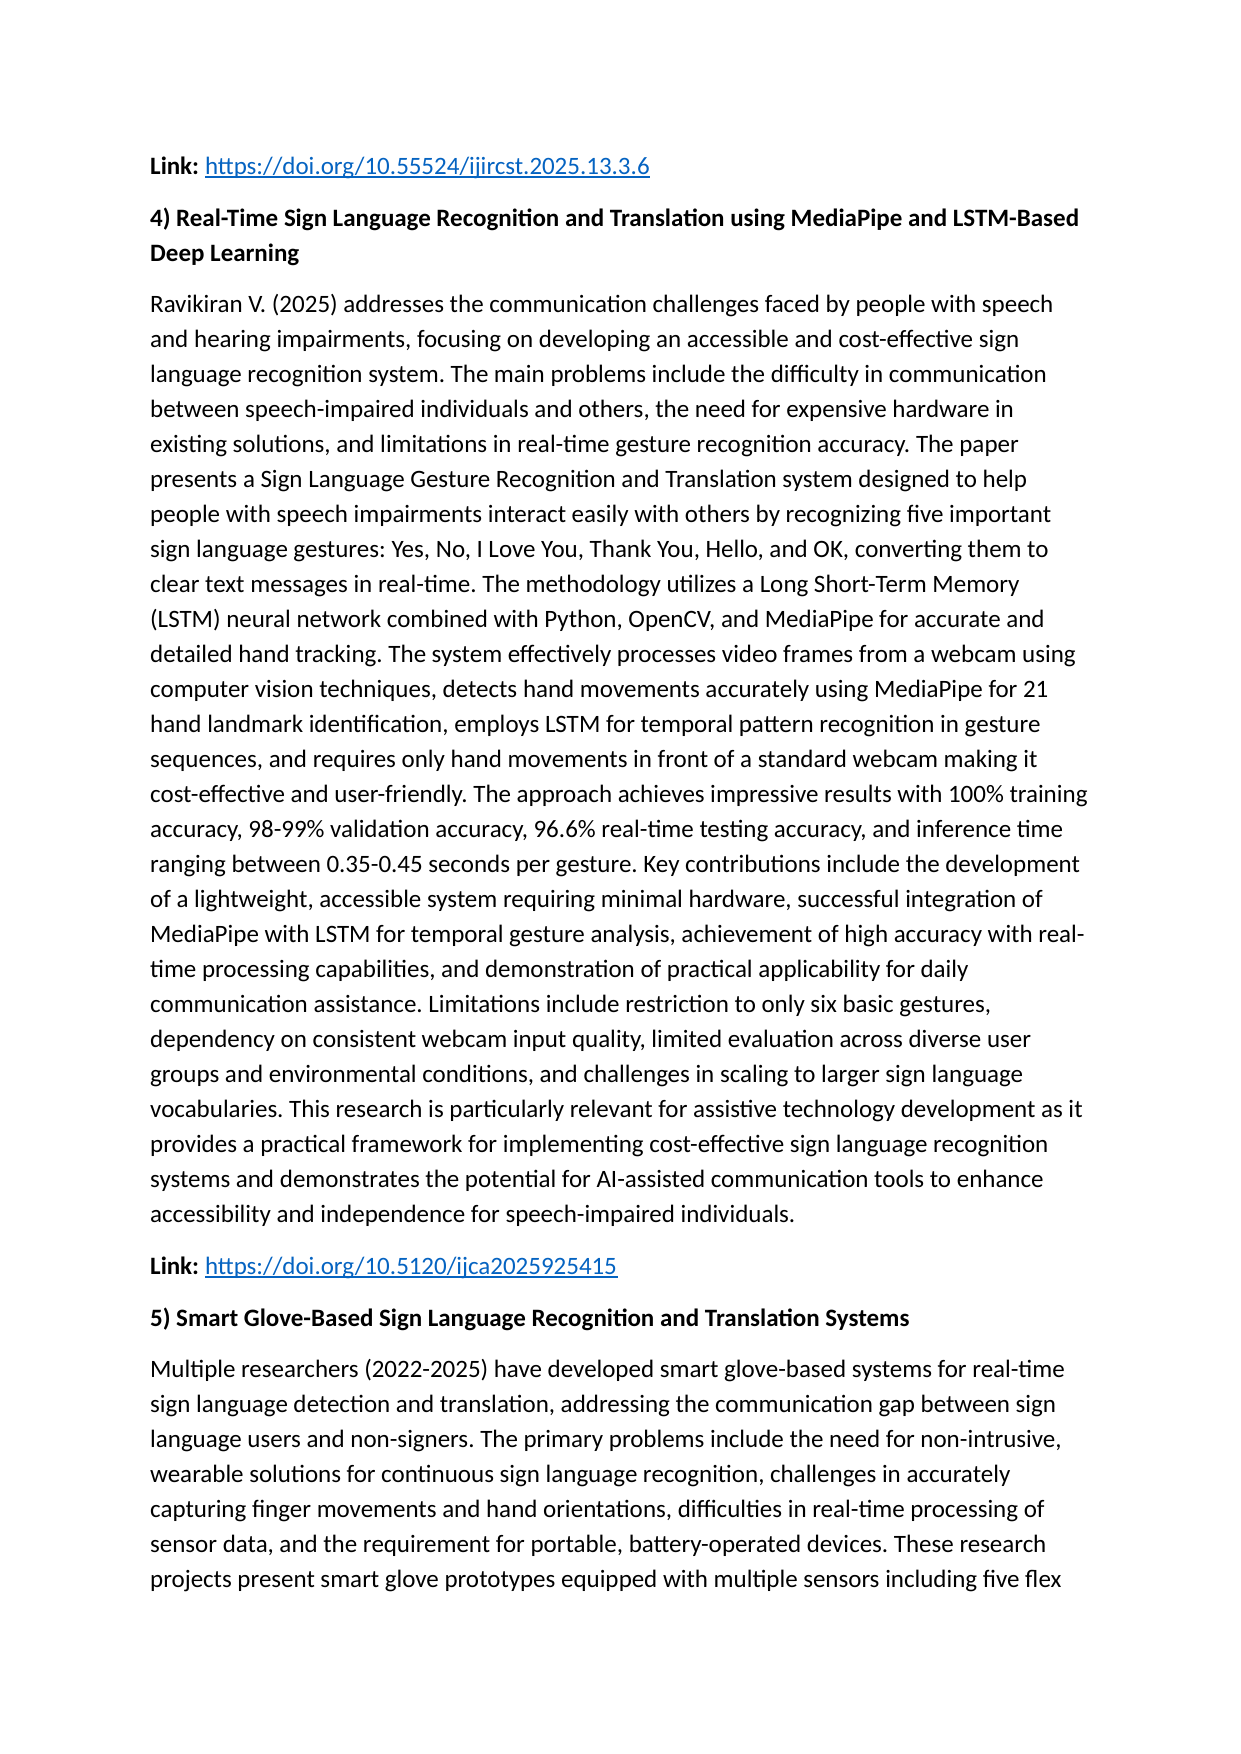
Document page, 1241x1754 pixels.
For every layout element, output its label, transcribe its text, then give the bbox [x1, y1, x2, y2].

text 4) Real-Time Sign Language Recognition and Translation using MediaPipe and LSTM-Based Deep Learning [150, 202, 1090, 267]
text Link: https://doi.org/10.5120/ijca2025925415 [150, 1250, 1090, 1281]
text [150, 1353, 1090, 1594]
text Ravikiran V. (2025) addresses the communication challenges faced by people with speech and hearing impairments, focusing on developing an accessible and cost-effective sign language recognition system. The main problems include the difficulty in communication between speech-impaired individuals and others, the need for expensive hardware in existing solutions, and limitations in real-time gesture recognition accuracy. The paper presents a Sign Language Gesture Recognition and Translation system designed to help people with speech impairments interact easily with others by recognizing five important sign language gestures: Yes, No, I Love You, Thank You, Hello, and OK, converting them to clear text messages in real-time. The methodology utilizes a Long Short-Term Memory (LSTM) neural network combined with Python, OpenCV, and MediaPipe for accurate and detailed hand tracking. The system effectively processes video frames from a webcam using computer vision techniques, detects hand movements accurately using MediaPipe for 21 hand landmark identification, employs LSTM for temporal pattern recognition in gesture sequences, and requires only hand movements in front of a standard webcam making it cost-effective and user-friendly. The approach achieves impressive results with 100% training accuracy, 98-99% validation accuracy, 96.6% real-time testing accuracy, and inference time ranging between 0.35-0.45 seconds per gesture. Key contributions include the development of a lightweight, accessible system requiring minimal hardware, successful integration of MediaPipe with LSTM for temporal gesture analysis, achievement of high accuracy with real-time processing capabilities, and demonstration of practical applicability for daily communication assistance. Limitations include restriction to only six basic gestures, dependency on consistent webcam input quality, limited evaluation across diverse user groups and environmental conditions, and challenges in scaling to larger sign language vocabularies. This research is particularly relevant for assistive technology development as it provides a practical framework for implementing cost-effective sign language recognition systems and demonstrates the potential for AI-assisted communication tools to enhance accessibility and independence for speech-impaired individuals. [150, 288, 1090, 1229]
text 5) Smart Glove-Based Sign Language Recognition and Translation Systems [150, 1302, 1090, 1332]
text Link: https://doi.org/10.55524/ijircst.2025.13.3.6 [150, 150, 1090, 181]
